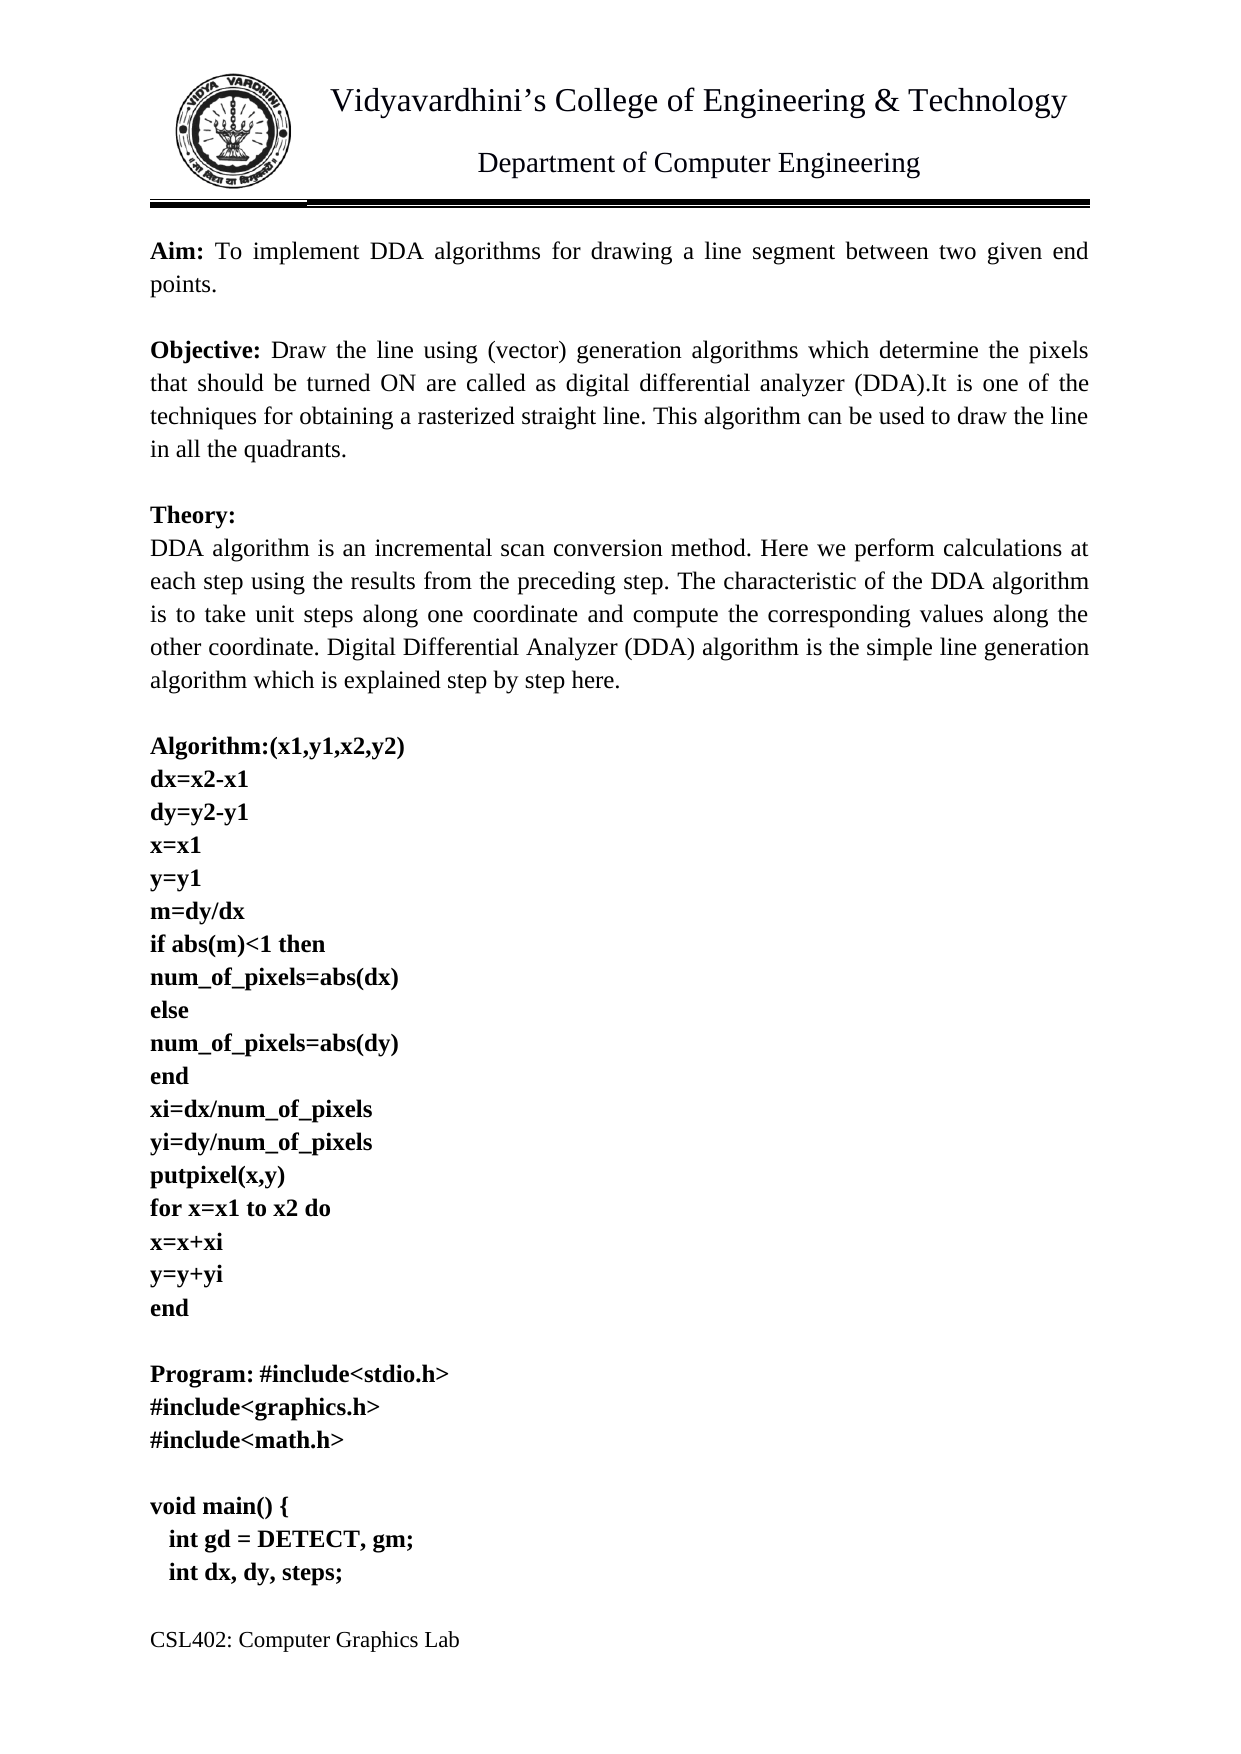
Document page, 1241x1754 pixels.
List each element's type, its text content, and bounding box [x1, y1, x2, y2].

text end [150, 1293, 1090, 1321]
text end [150, 1061, 1090, 1090]
text xi=dx/num_of_pixels [150, 1094, 1090, 1123]
text int gd = DETECT, gm; [150, 1524, 1090, 1552]
text y=y1 [150, 863, 1090, 892]
text dx=x2-x1 [150, 764, 1090, 793]
text Objective: Draw the line using (vector) generation algorithms which determine the pixels that should be turned ON are called as digital differential analyzer (DDA).It is one of the techniques for obtaining a rasterized straight line. This algorithm can be used to draw the line in all the quadrants. [150, 335, 1090, 463]
text #include<graphics.h> [150, 1392, 1090, 1420]
text int dx, dy, steps; [150, 1557, 1090, 1586]
text yi=dy/num_of_pixels [150, 1127, 1090, 1156]
text Aim: To implement DDA algorithms for drawing a line segment between two given end points. [150, 236, 1090, 298]
text num_of_pixels=abs(dx) [150, 962, 1090, 991]
picture [173, 73, 292, 190]
text if abs(m)<1 then [150, 929, 1090, 958]
text DDA algorithm is an incremental scan conversion method. Here we perform calculations at each step using the results from the preceding step. The characteristic of the DDA algorithm is to take unit steps along one coordinate and compute the corresponding values along the other coordinate. Digital Differential Analyzer (DDA) algorithm is the simple line generation algorithm which is explained step by step here. [150, 533, 1090, 694]
text num_of_pixels=abs(dy) [150, 1028, 1090, 1057]
text x=x1 [150, 830, 1090, 859]
text y=y+yi [150, 1259, 1090, 1288]
text else [150, 995, 1090, 1024]
text #include<math.h> [150, 1425, 1090, 1453]
text Program: #include<stdio.h> [150, 1359, 1090, 1387]
text putpixel(x,y) [150, 1161, 1090, 1189]
text Algorithm:(x1,y1,x2,y2) [150, 731, 1090, 760]
text Theory: [150, 500, 1090, 529]
text x=x+xi [150, 1227, 1090, 1255]
text m=dy/dx [150, 896, 1090, 925]
text void main() { [150, 1491, 1090, 1519]
text dy=y2-y1 [150, 797, 1090, 826]
text for x=x1 to x2 do [150, 1193, 1090, 1222]
